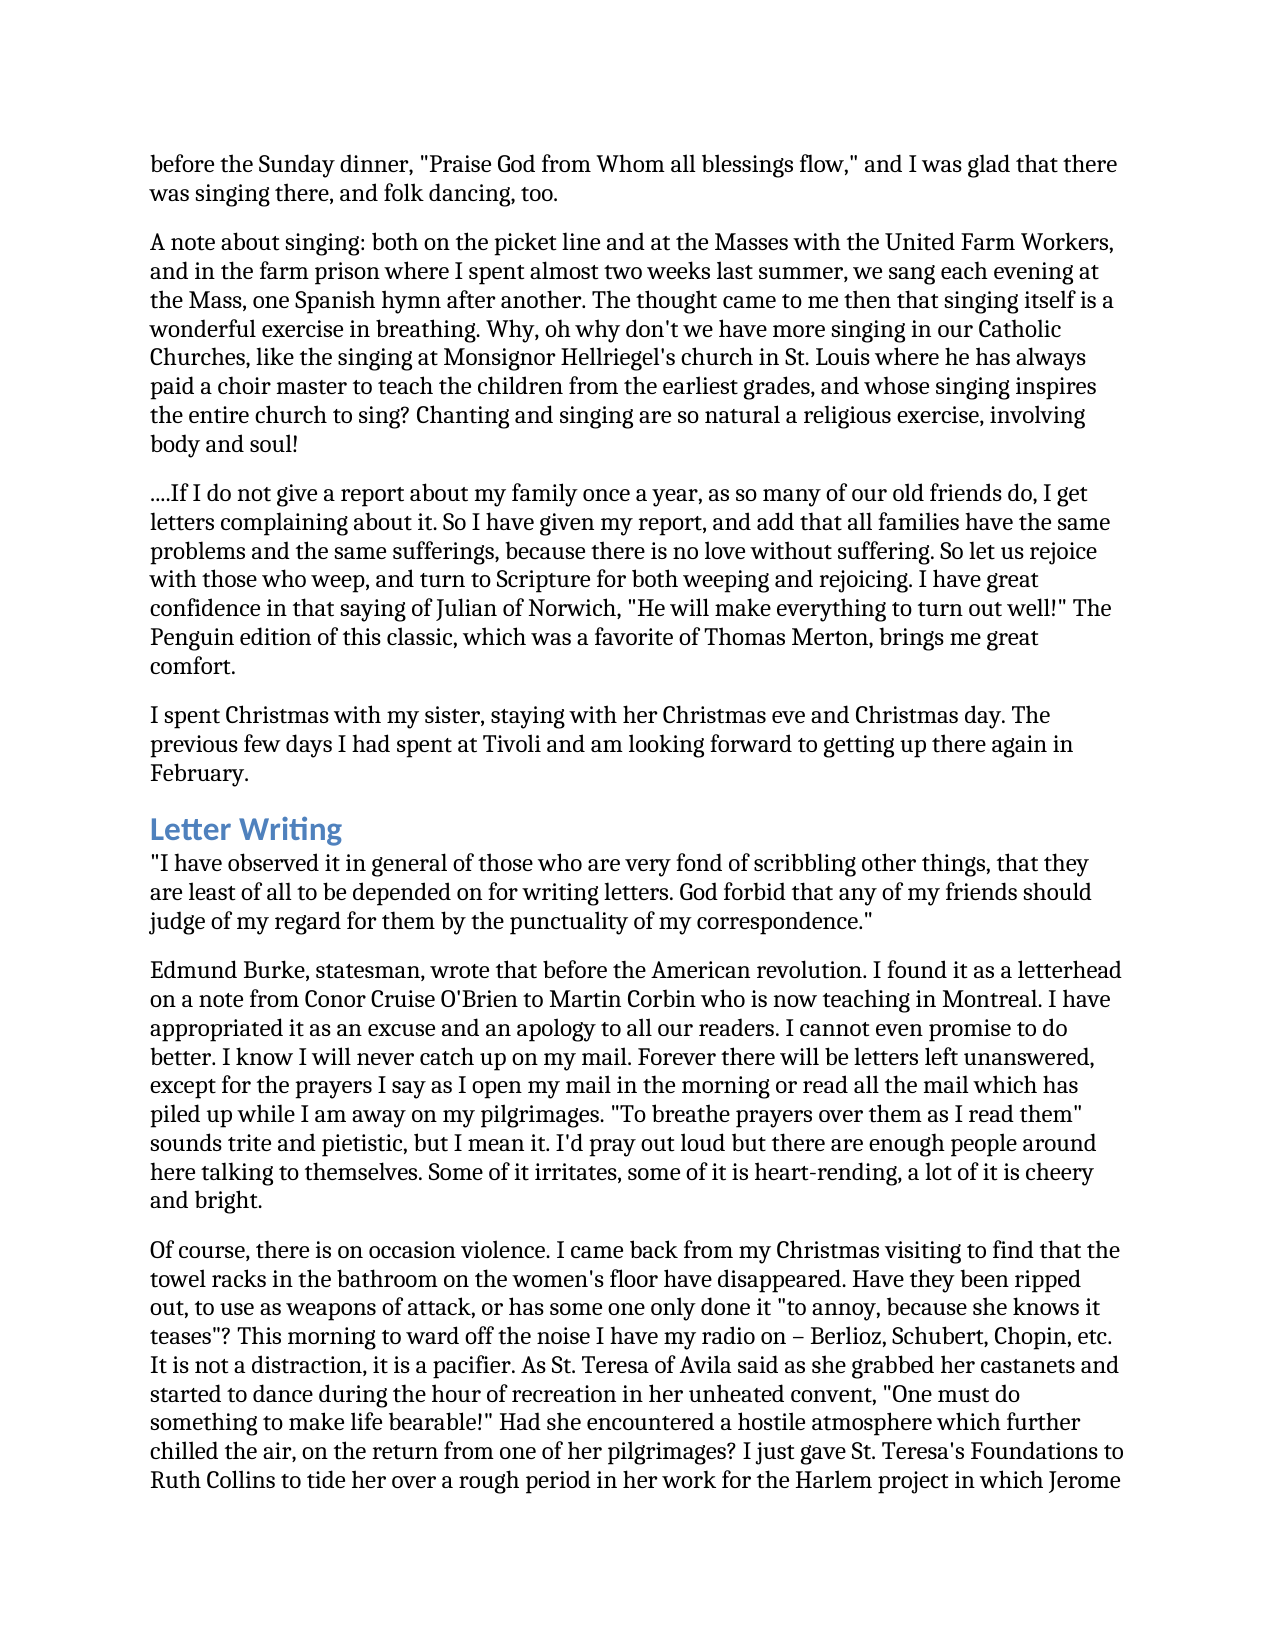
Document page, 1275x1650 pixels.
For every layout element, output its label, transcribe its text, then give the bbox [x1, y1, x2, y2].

text Edmund Burke, statesman, wrote that before the American revolution. I found it as a letterhead on a note from Conor Cruise O'Brien to Martin Corbin who is now teaching in Montreal. I have appropriated it as an excuse and an apology to all our readers. I cannot even promise to do better. I know I will never catch up on my mail. Forever there will be letters left unanswered, except for the prayers I say as I open my mail in the morning or read all the mail which has piled up while I am away on my pilgrimages. "To breathe prayers over them as I read them" sounds trite and pietistic, but I mean it. I'd pray out loud but there are enough people around here talking to themselves. Some of it irritates, some of it is heart-rending, a lot of it is cheery and bright. [150, 956, 1125, 1215]
text ....If I do not give a report about my family once a year, as so many of our old friends do, I get letters complaining about it. So I have given my report, and add that all families have the same problems and the same sufferings, because there is no love without suffering. So let us rejoice with those who weep, and turn to Scripture for both weeping and rejoicing. I have great confidence in that saying of Julian of Norwich, "He will make everything to turn out well!" The Penguin edition of this classic, which was a favorite of Thomas Merton, brings me great comfort. [150, 479, 1125, 680]
text A note about singing: both on the picket line and at the Masses with the United Farm Workers, and in the farm prison where I spent almost two weeks last summer, we sang each evening at the Mass, one Spanish hymn after another. The thought came to me then that singing itself is a wonderful exercise in breathing. Why, oh why don't we have more singing in our Catholic Churches, like the singing at Monsignor Hellriegel's church in St. Louis where he has always paid a choir master to teach the children from the earliest grades, and whose singing inspires the entire church to sing? Chanting and singing are so natural a religious exercise, involving body and soul! [150, 228, 1125, 458]
text "I have observed it in general of those who are very fond of scribbling other things, that they are least of all to be depended on for writing letters. God forbid that any of my friends should judge of my regard for them by the punctuality of my correspondence." [150, 849, 1125, 935]
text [150, 1236, 1125, 1494]
subtitle Letter Writing [150, 808, 1125, 849]
text I spent Christmas with my sister, staying with her Christmas eve and Christmas day. The previous few days I had spent at Tivoli and am looking forward to getting up there again in February. [150, 701, 1125, 787]
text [150, 150, 1125, 207]
